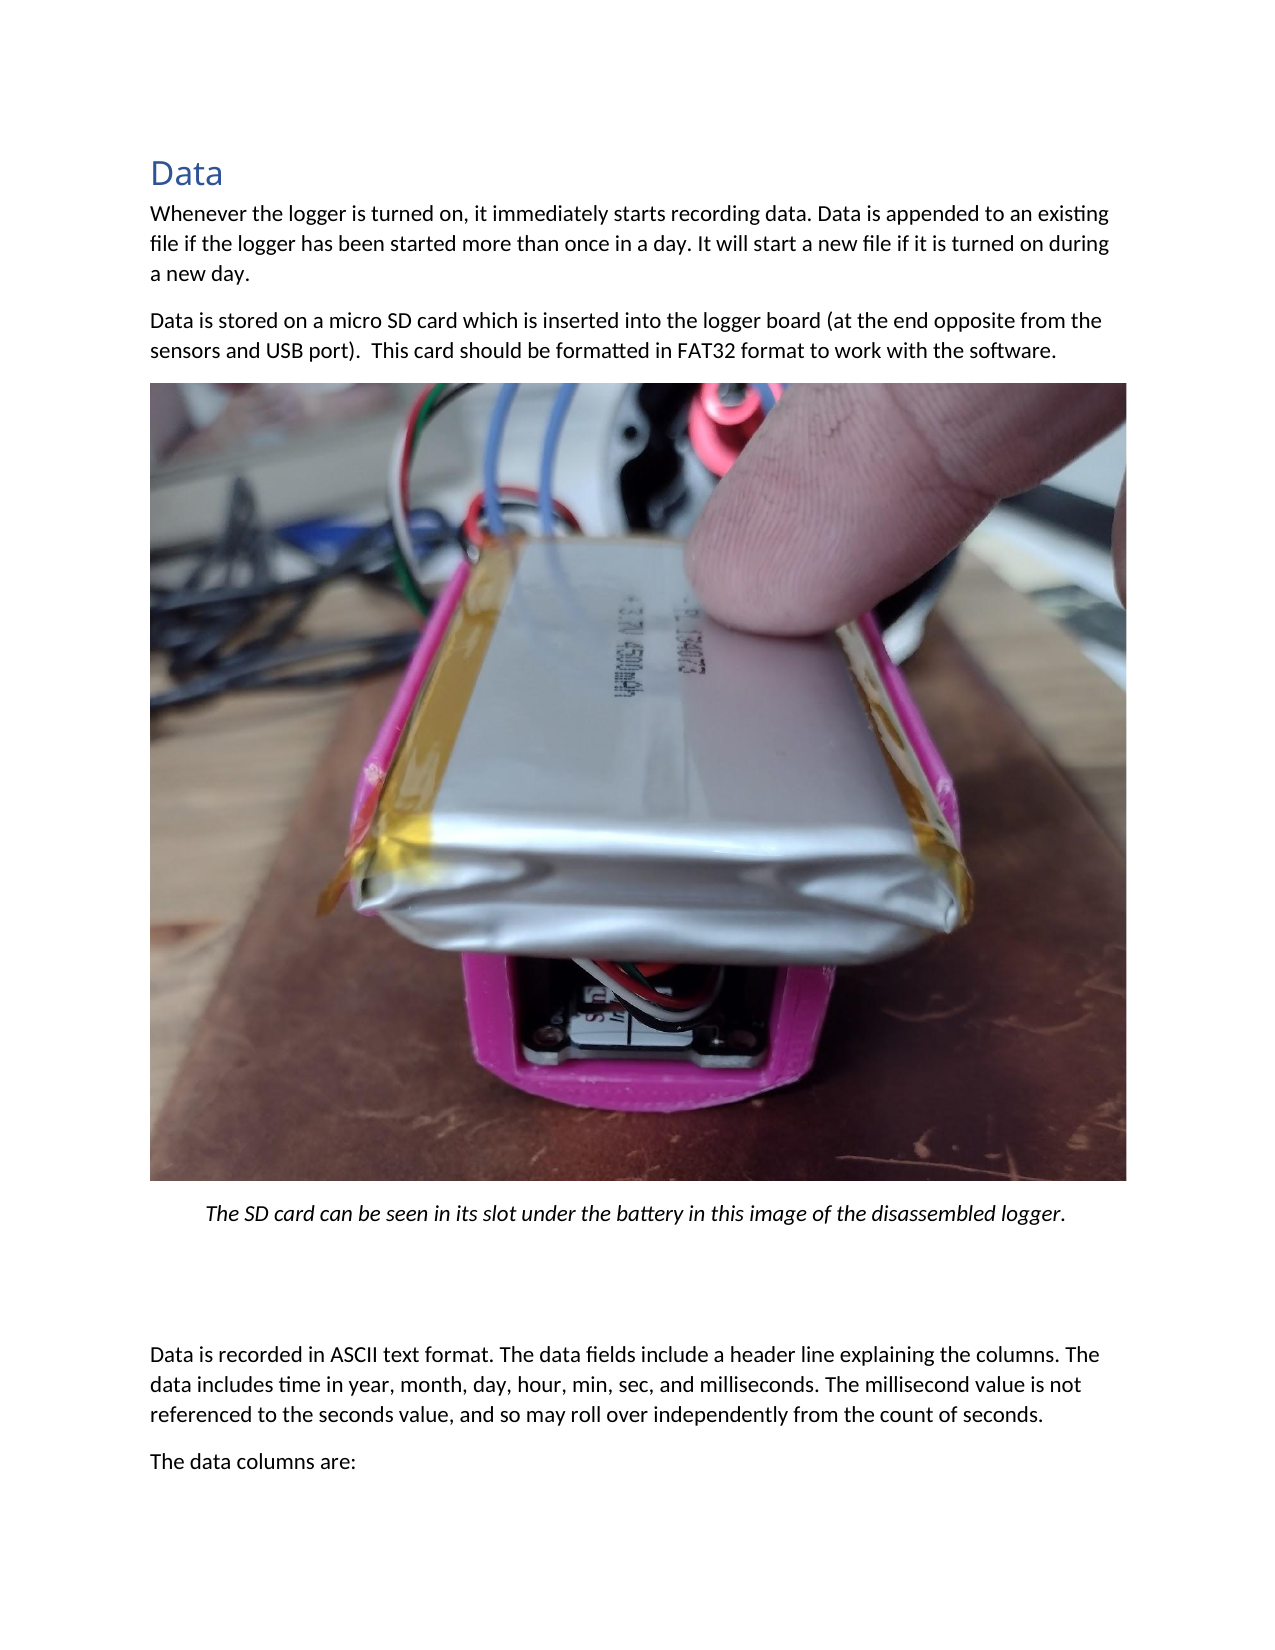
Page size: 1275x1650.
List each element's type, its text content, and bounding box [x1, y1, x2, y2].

subtitle Data [150, 150, 1125, 195]
picture [150, 383, 1127, 1181]
text Data is recorded in ASCII text format. The data fields include a header line explaining the columns. The data includes time in year, month, day, hour, min, sec, and milliseconds. The millisecond value is not referenced to the seconds value, and so may roll over independently from the count of seconds. [150, 1340, 1125, 1428]
text Data is stored on a micro SD card which is inserted into the logger board (at the end opposite from the sensors and USB port). This card should be formatted in FAT32 format to work with the software. [150, 306, 1125, 364]
text Whenever the logger is turned on, it immediately starts recording data. Data is appended to an existing file if the logger has been started more than once in a day. It will start a new file if it is turned on during a new day. [150, 199, 1125, 287]
text The data columns are: [150, 1447, 1125, 1475]
text The SD card can be seen in its slot under the battery in this image of the disassembled logger. [150, 1199, 1125, 1227]
